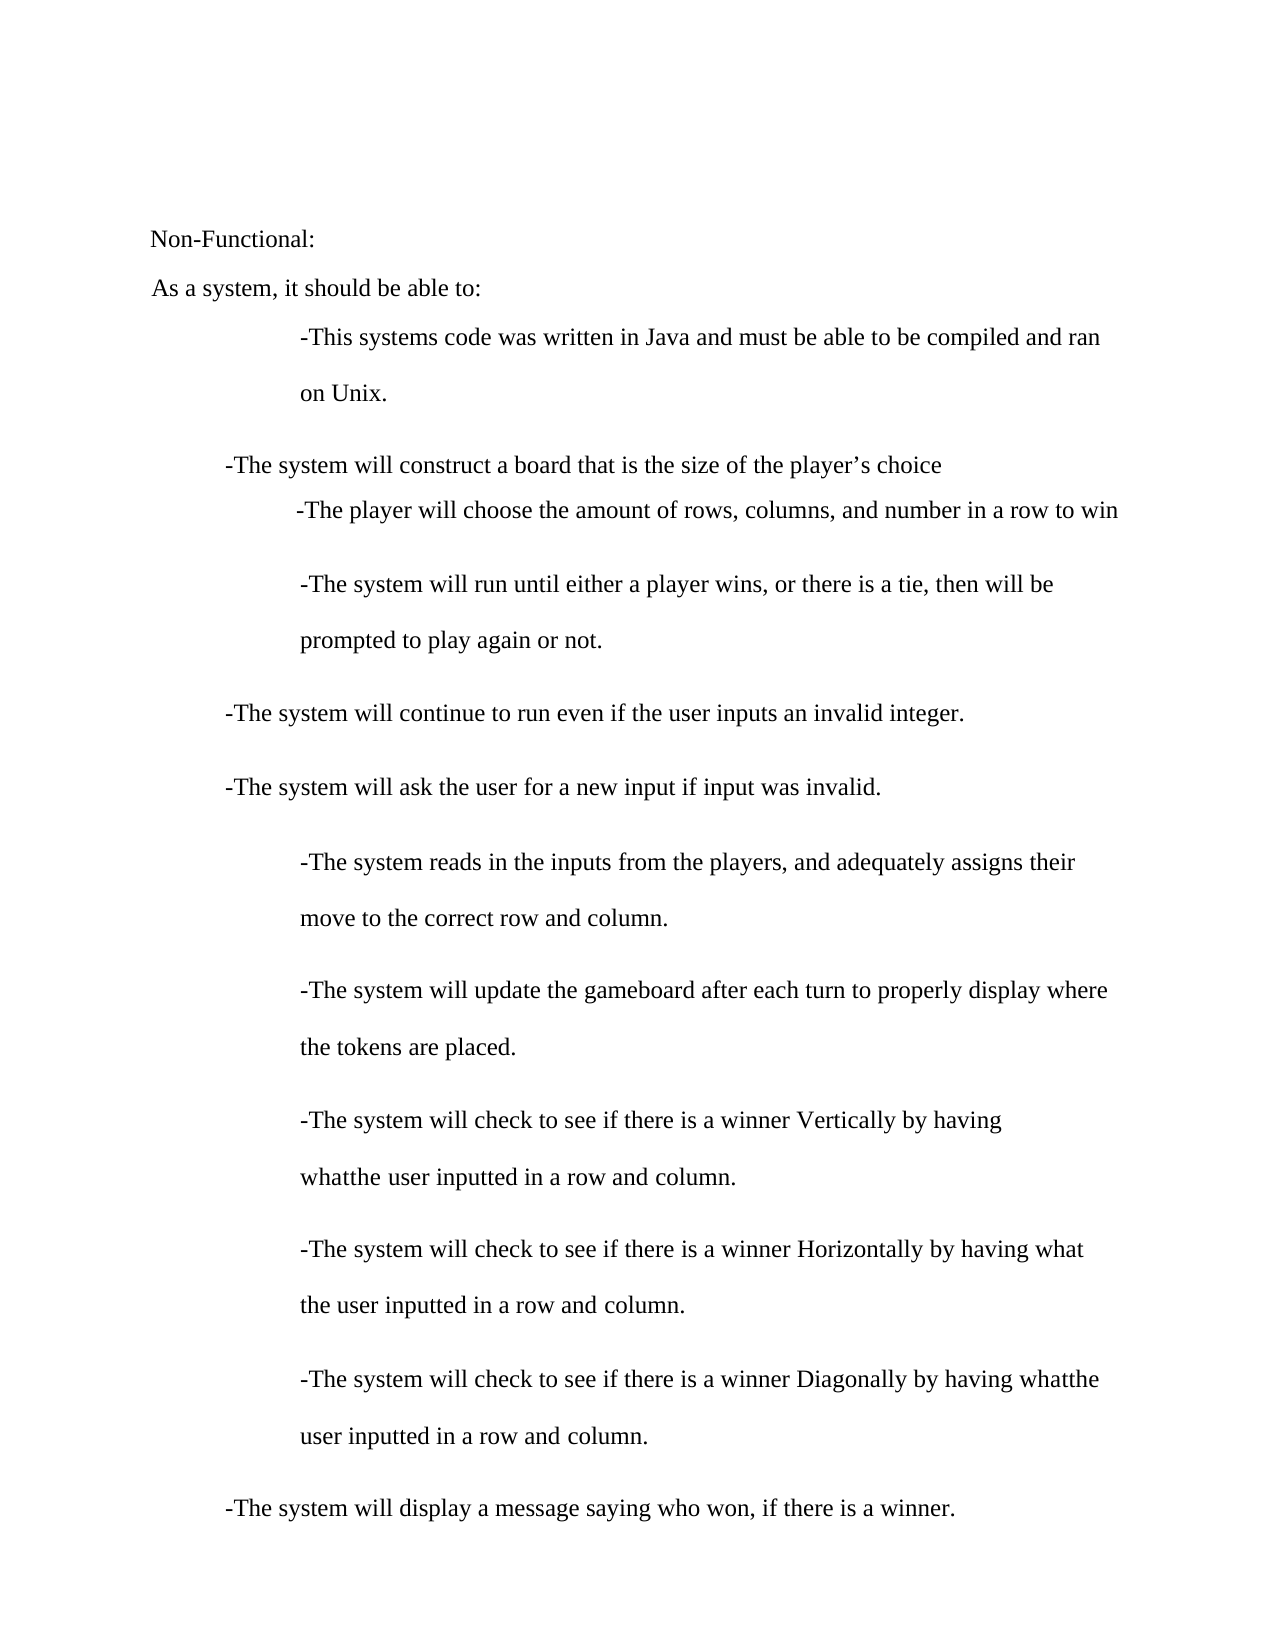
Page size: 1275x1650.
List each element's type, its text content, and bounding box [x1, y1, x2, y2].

text -The system reads in the inputs from the players, and adequately assigns their move to the correct row and column. [300, 847, 1078, 932]
text -The system will check to see if there is a winner Vertically by having whatthe user inputted in a row and column. [300, 1105, 1089, 1190]
text -The system will run until either a player wins, or there is a tie, then will be prompted to play again or not. [300, 569, 1129, 654]
text -The system will update the gameboard after each turn to properly display where the tokens are placed. [300, 976, 1110, 1061]
text -The system will display a message saying who won, if there is a winner. [225, 1493, 1129, 1522]
text Non-Functional: [150, 224, 1129, 253]
text -The system will check to see if there is a winner Diagonally by having whatthe user inputted in a row and column. [300, 1364, 1099, 1449]
text -The system will construct a board that is the size of the player’s choice [225, 450, 1129, 478]
text -This systems code was written in Java and must be able to be compiled and ran on Unix. [300, 322, 1103, 407]
text -The system will ask the user for a new input if input was invalid. [225, 772, 1129, 801]
text As a system, it should be able to: [151, 273, 1129, 302]
text -The system will check to see if there is a winner Horizontally by having what the user inputted in a row and column. [300, 1234, 1116, 1319]
text -The player will choose the amount of rows, columns, and number in a row to win [296, 495, 1129, 524]
text -The system will continue to run even if the user inputs an invalid integer. [225, 698, 1129, 727]
